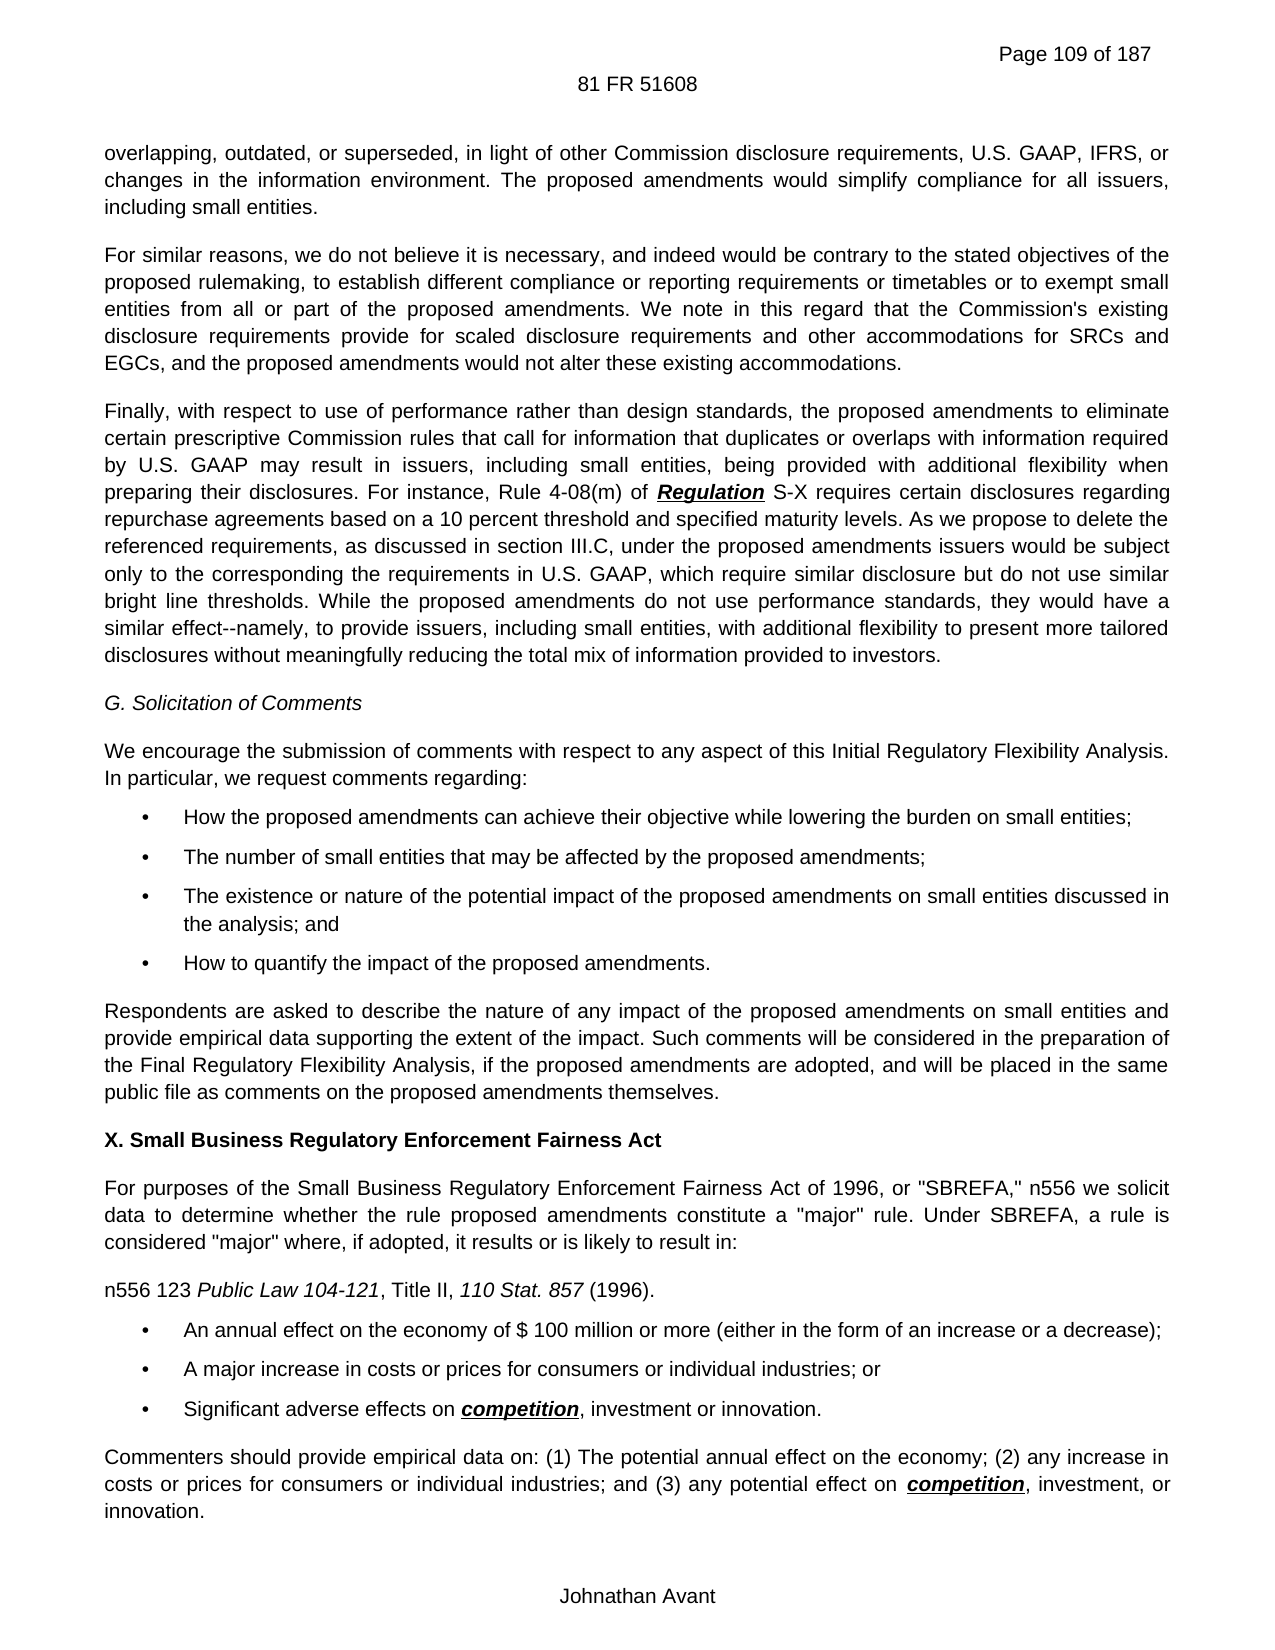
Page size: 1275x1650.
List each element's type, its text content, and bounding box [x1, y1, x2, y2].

text We encourage the submission of comments with respect to any aspect of this Initial Regulatory Flexibility Analysis. In particular, we request comments regarding: [104, 735, 1171, 789]
list The existence or nature of the potential impact of the proposed amendments on small entities discussed in the analysis; and [142, 881, 1171, 935]
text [104, 137, 1171, 219]
text For similar reasons, we do not believe it is necessary, and indeed would be contrary to the stated objectives of the proposed rulemaking, to establish different compliance or reporting requirements or timetables or to exempt small entities from all or part of the proposed amendments. We note in this regard that the Commission's existing disclosure requirements provide for scaled disclosure requirements and other accommodations for SRCs and EGCs, and the proposed amendments would not alter these existing accommodations. [104, 239, 1171, 375]
text For purposes of the Small Business Regulatory Enforcement Fairness Act of 1996, or "SBREFA," n556 we solicit data to determine whether the rule proposed amendments constitute a "major" rule. Under SBREFA, a rule is considered "major" where, if adopted, it results or is likely to result in: [104, 1173, 1171, 1254]
text Finally, with respect to use of performance rather than design standards, the proposed amendments to eliminate certain prescriptive Commission rules that call for information that duplicates or overlaps with information required by U.S. GAAP may result in issuers, including small entities, being provided with additional flexibility when preparing their disclosures. For instance, Rule 4-08(m) of Regulation S-X requires certain disclosures regarding repurchase agreements based on a 10 percent threshold and specified maturity levels. As we propose to delete the referenced requirements, as discussed in section III.C, under the proposed amendments issuers would be subject only to the corresponding the requirements in U.S. GAAP, which require similar disclosure but do not use similar bright line thresholds. While the proposed amendments do not use performance standards, they would have a similar effect--namely, to provide issuers, including small entities, with additional flexibility to present more tailored disclosures without meaningfully reducing the total mix of information provided to investors. [104, 396, 1171, 667]
list A major increase in costs or prices for consumers or individual industries; or [142, 1354, 1171, 1381]
list How the proposed amendments can achieve their objective while lowering the burden on small entities; [142, 802, 1171, 829]
text Respondents are asked to describe the nature of any impact of the proposed amendments on small entities and provide empirical data supporting the extent of the impact. Such comments will be considered in the preparation of the Final Regulatory Flexibility Analysis, if the proposed amendments are adopted, and will be placed in the same public file as comments on the proposed amendments themselves. [104, 996, 1171, 1104]
text X. Small Business Regulatory Enforcement Fairness Act [104, 1125, 1171, 1152]
list Significant adverse effects on competition, investment or innovation. [142, 1394, 1171, 1421]
text n556 123 Public Law 104-121, Title II, 110 Stat. 857 (1996). [104, 1275, 1171, 1302]
list The number of small entities that may be affected by the proposed amendments; [142, 842, 1171, 869]
list An annual effect on the economy of $ 100 million or more (either in the form of an increase or a decrease); [142, 1314, 1171, 1342]
text Commenters should provide empirical data on: (1) The potential annual effect on the economy; (2) any increase in costs or prices for consumers or individual industries; and (3) any potential effect on competition, investment, or innovation. [104, 1442, 1171, 1523]
list How to quantify the impact of the proposed amendments. [142, 948, 1171, 975]
text G. Solicitation of Comments [104, 687, 1171, 714]
